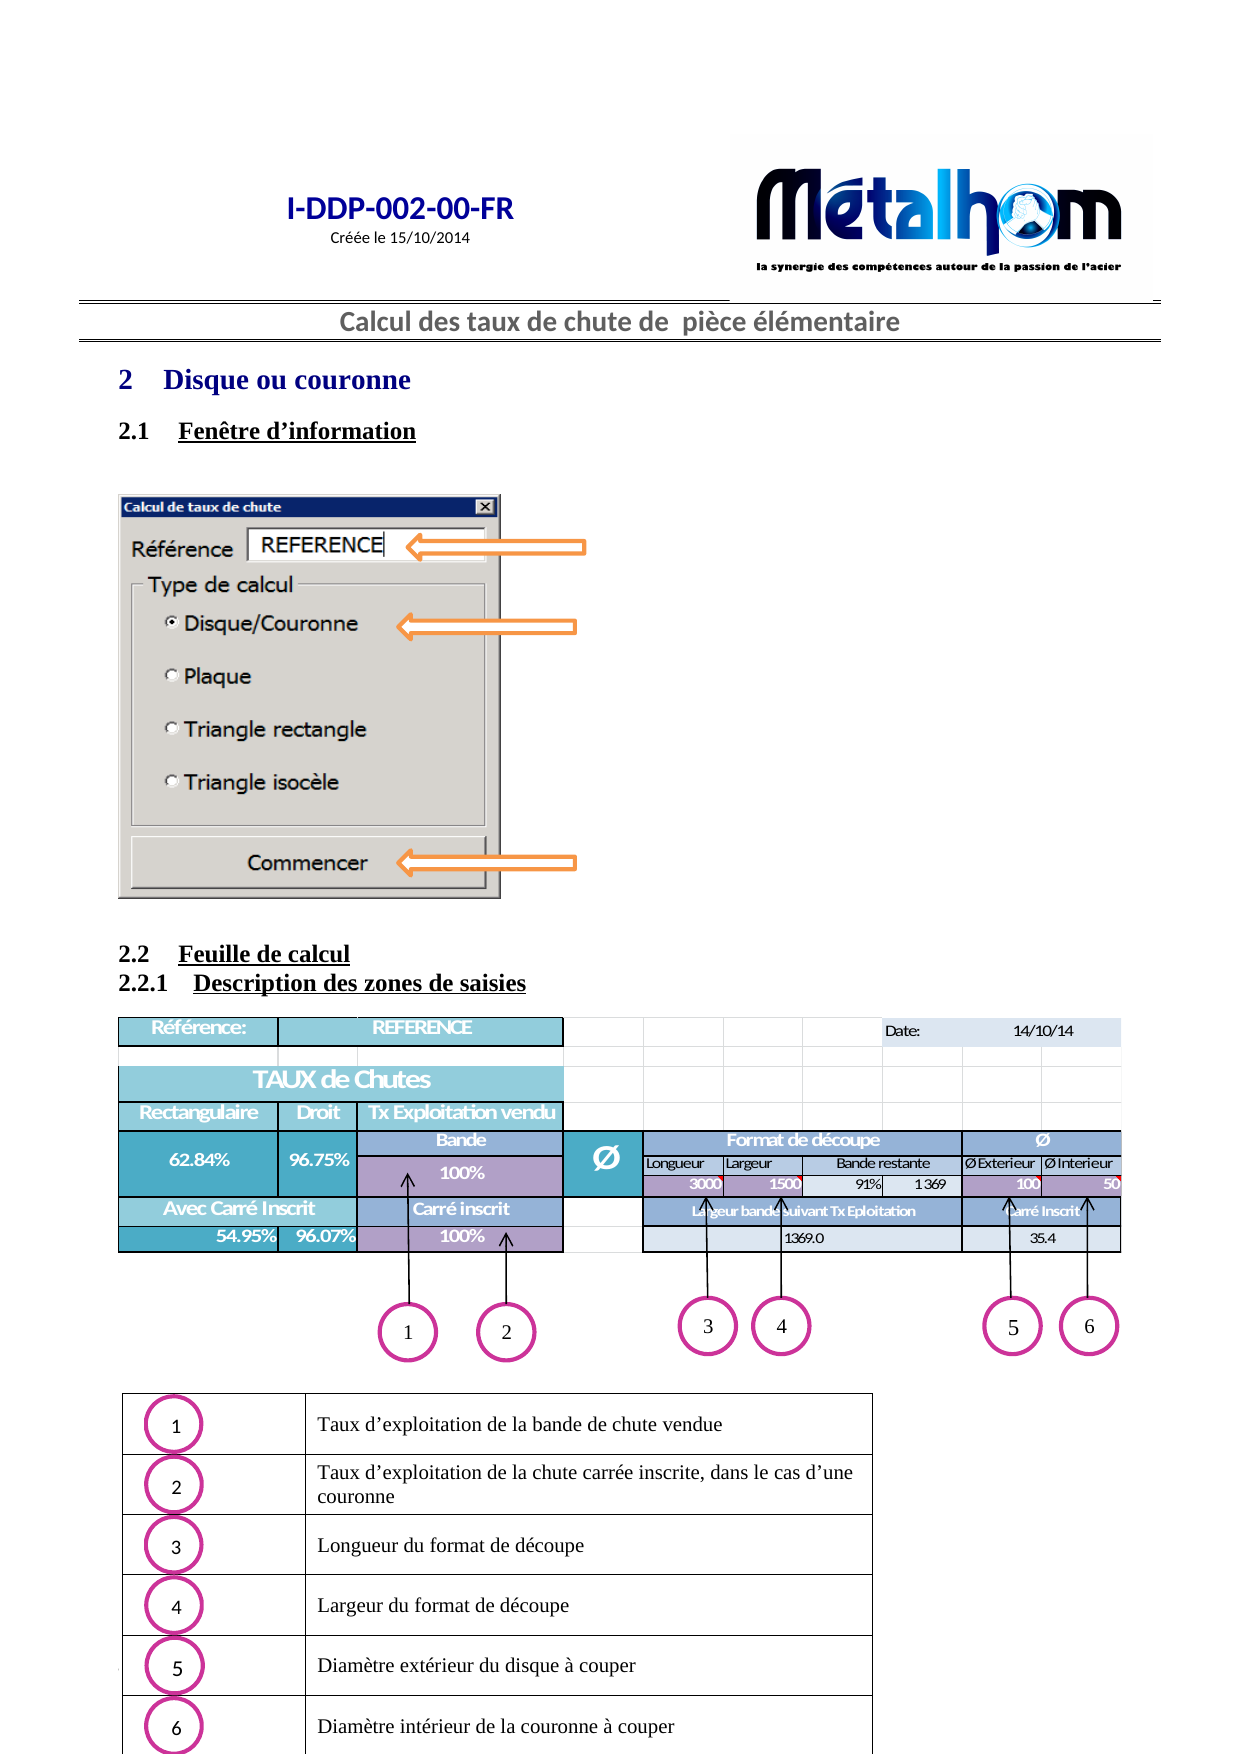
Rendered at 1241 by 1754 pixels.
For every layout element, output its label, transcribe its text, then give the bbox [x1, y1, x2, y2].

subtitle Feuille de calcul [118, 939, 1122, 968]
picture [118, 494, 501, 899]
picture [729, 134, 1153, 301]
subtitle Fenêtre d’information [118, 416, 1122, 445]
subtitle Description des zones de saisies [118, 968, 1122, 997]
subtitle Disque ou couronne [118, 362, 1122, 396]
